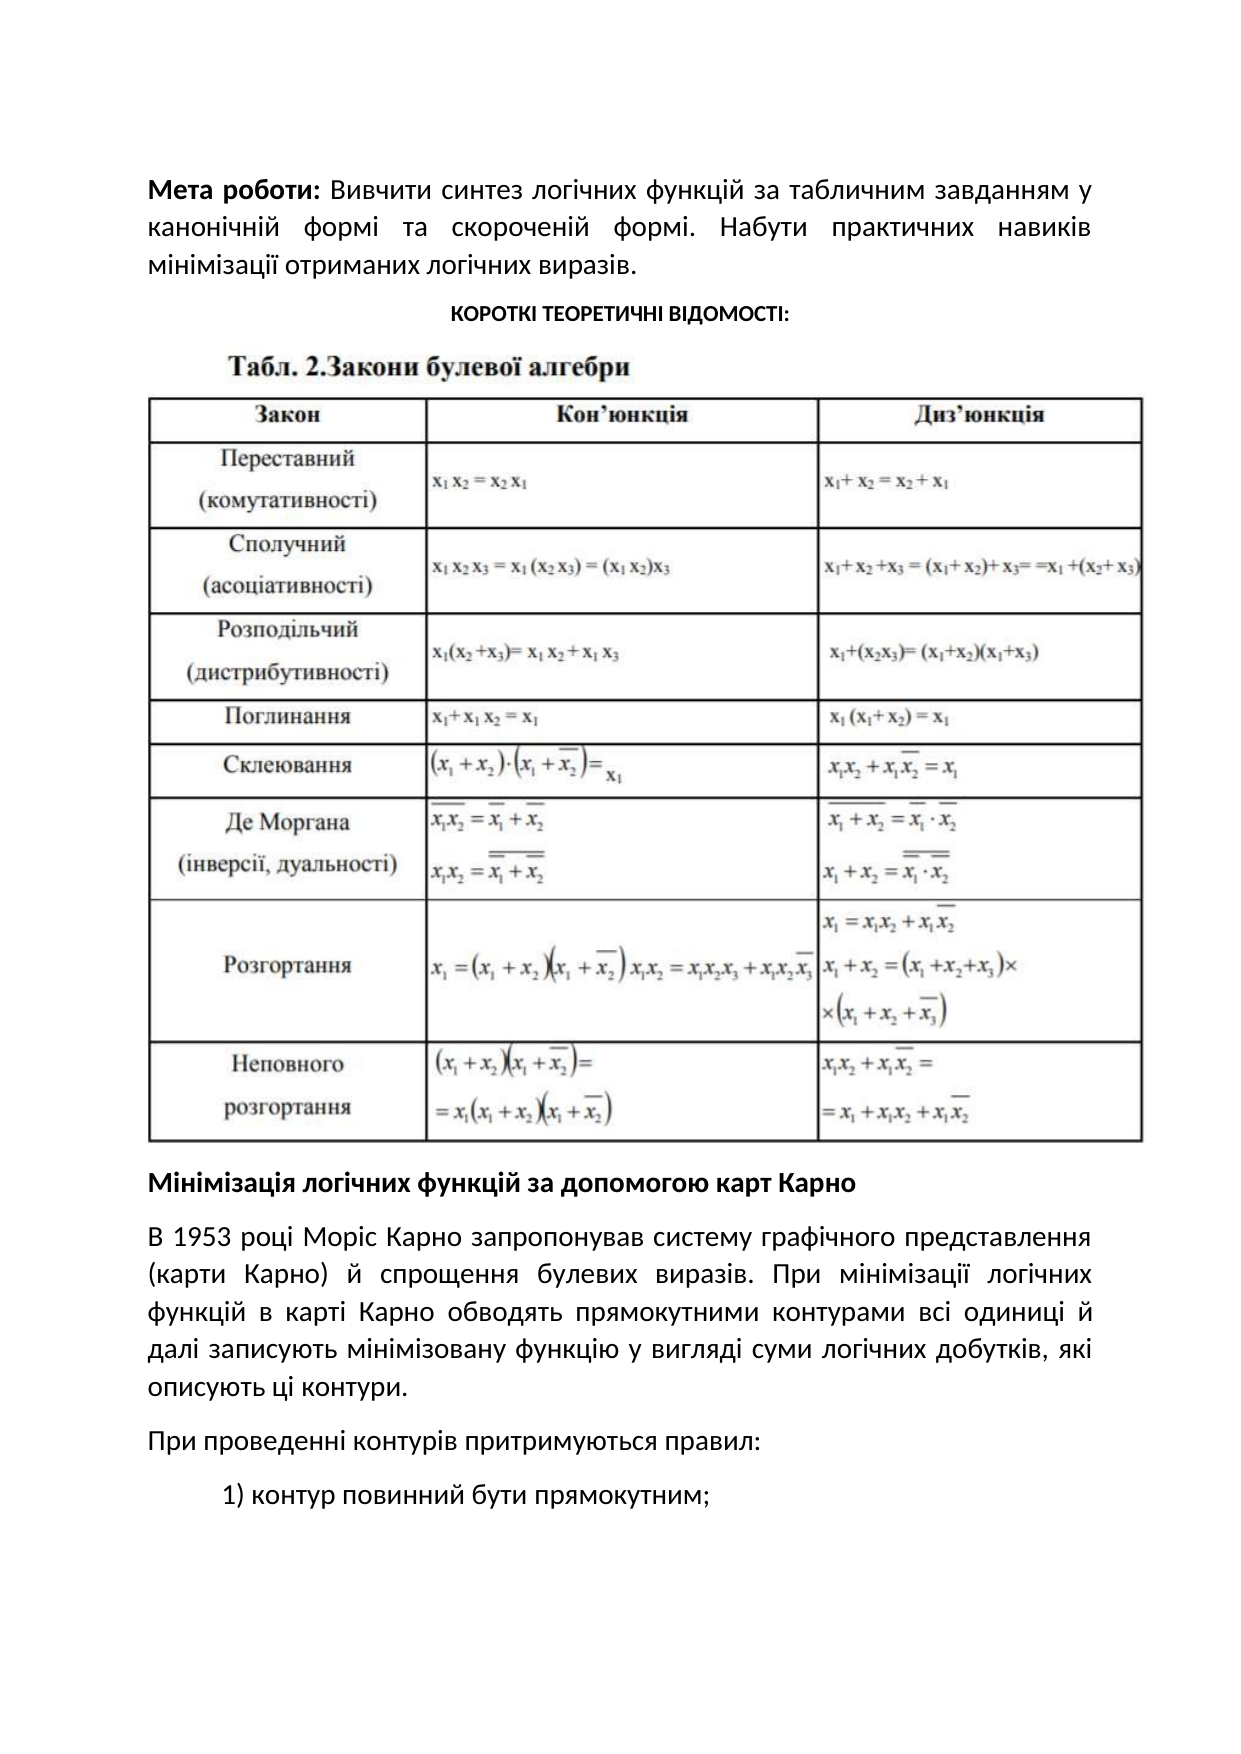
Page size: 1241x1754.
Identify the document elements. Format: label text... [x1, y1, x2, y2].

picture [147, 346, 1146, 1143]
list контур повинний бути прямокутним; [221, 1476, 1163, 1512]
text Мета роботи: Вивчити синтез логічних функцій за табличним завданням у канонічній формі та скороченій формі. Набути практичних навиків мінімізації отриманих логічних виразів. [147, 171, 1093, 281]
subtitle Мінімізація логічних функцій за допомогою карт Карно [147, 1164, 1163, 1200]
text КОРОТКІ ТЕОРЕТИЧНІ ВІДОМОСТІ: [213, 299, 1027, 327]
text При проведенні контурів притримуються правил: [147, 1422, 1163, 1457]
text В 1953 році Моріс Карно запропонував систему графічного представлення (карти Карно) й спрощення булевих виразів. При мінімізації логічних функцій в карті Карно обводять прямокутними контурами всі одиниці й далі записують мінімізовану функцію у вигляді суми логічних добутків, які описують ці контури. [147, 1218, 1093, 1403]
